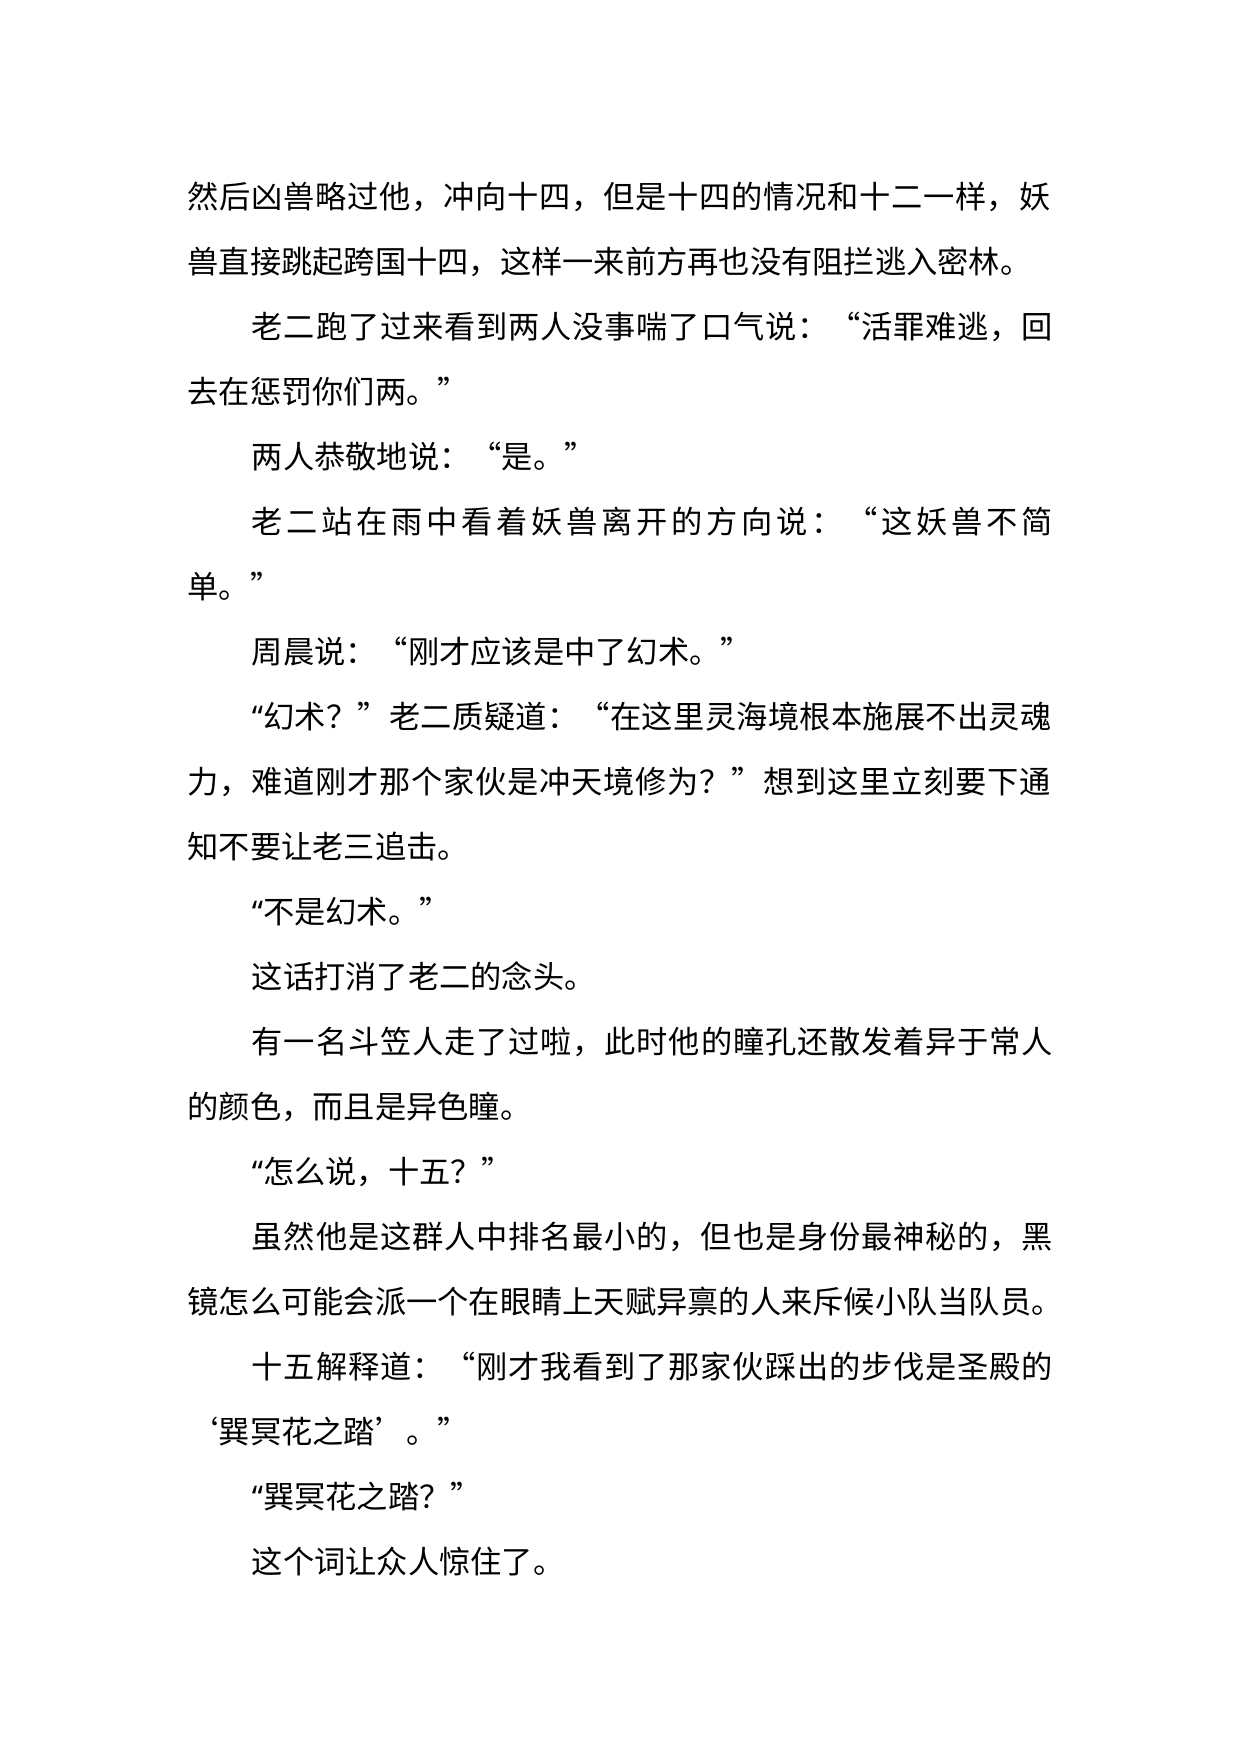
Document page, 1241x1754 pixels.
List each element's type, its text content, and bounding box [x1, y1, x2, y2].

text “幻术？”老二质疑道：“在这里灵海境根本施展不出灵魂力，难道刚才那个家伙是冲天境修为？”想到这里立刻要下通知不要让老三追击。 [187, 682, 1053, 877]
text “巽冥花之踏？” [187, 1462, 1053, 1527]
text “怎么说，十五？” [187, 1137, 1053, 1202]
text 老二站在雨中看着妖兽离开的方向说：“这妖兽不简单。” [187, 487, 1053, 617]
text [187, 162, 1053, 292]
text 这个词让众人惊住了。 [187, 1527, 1053, 1592]
text 十五解释道：“刚才我看到了那家伙踩出的步伐是圣殿的‘巽冥花之踏’。” [187, 1332, 1053, 1462]
text 这话打消了老二的念头。 [187, 942, 1053, 1007]
text 两人恭敬地说：“是。” [187, 422, 1053, 487]
text 老二跑了过来看到两人没事喘了口气说：“活罪难逃，回去在惩罚你们两。” [187, 292, 1053, 422]
text 周晨说：“刚才应该是中了幻术。” [187, 617, 1053, 682]
text “不是幻术。” [187, 877, 1053, 942]
text 虽然他是这群人中排名最小的，但也是身份最神秘的，黑镜怎么可能会派一个在眼睛上天赋异禀的人来斥候小队当队员。 [187, 1202, 1053, 1332]
text 有一名斗笠人走了过啦，此时他的瞳孔还散发着异于常人的颜色，而且是异色瞳。 [187, 1007, 1053, 1137]
